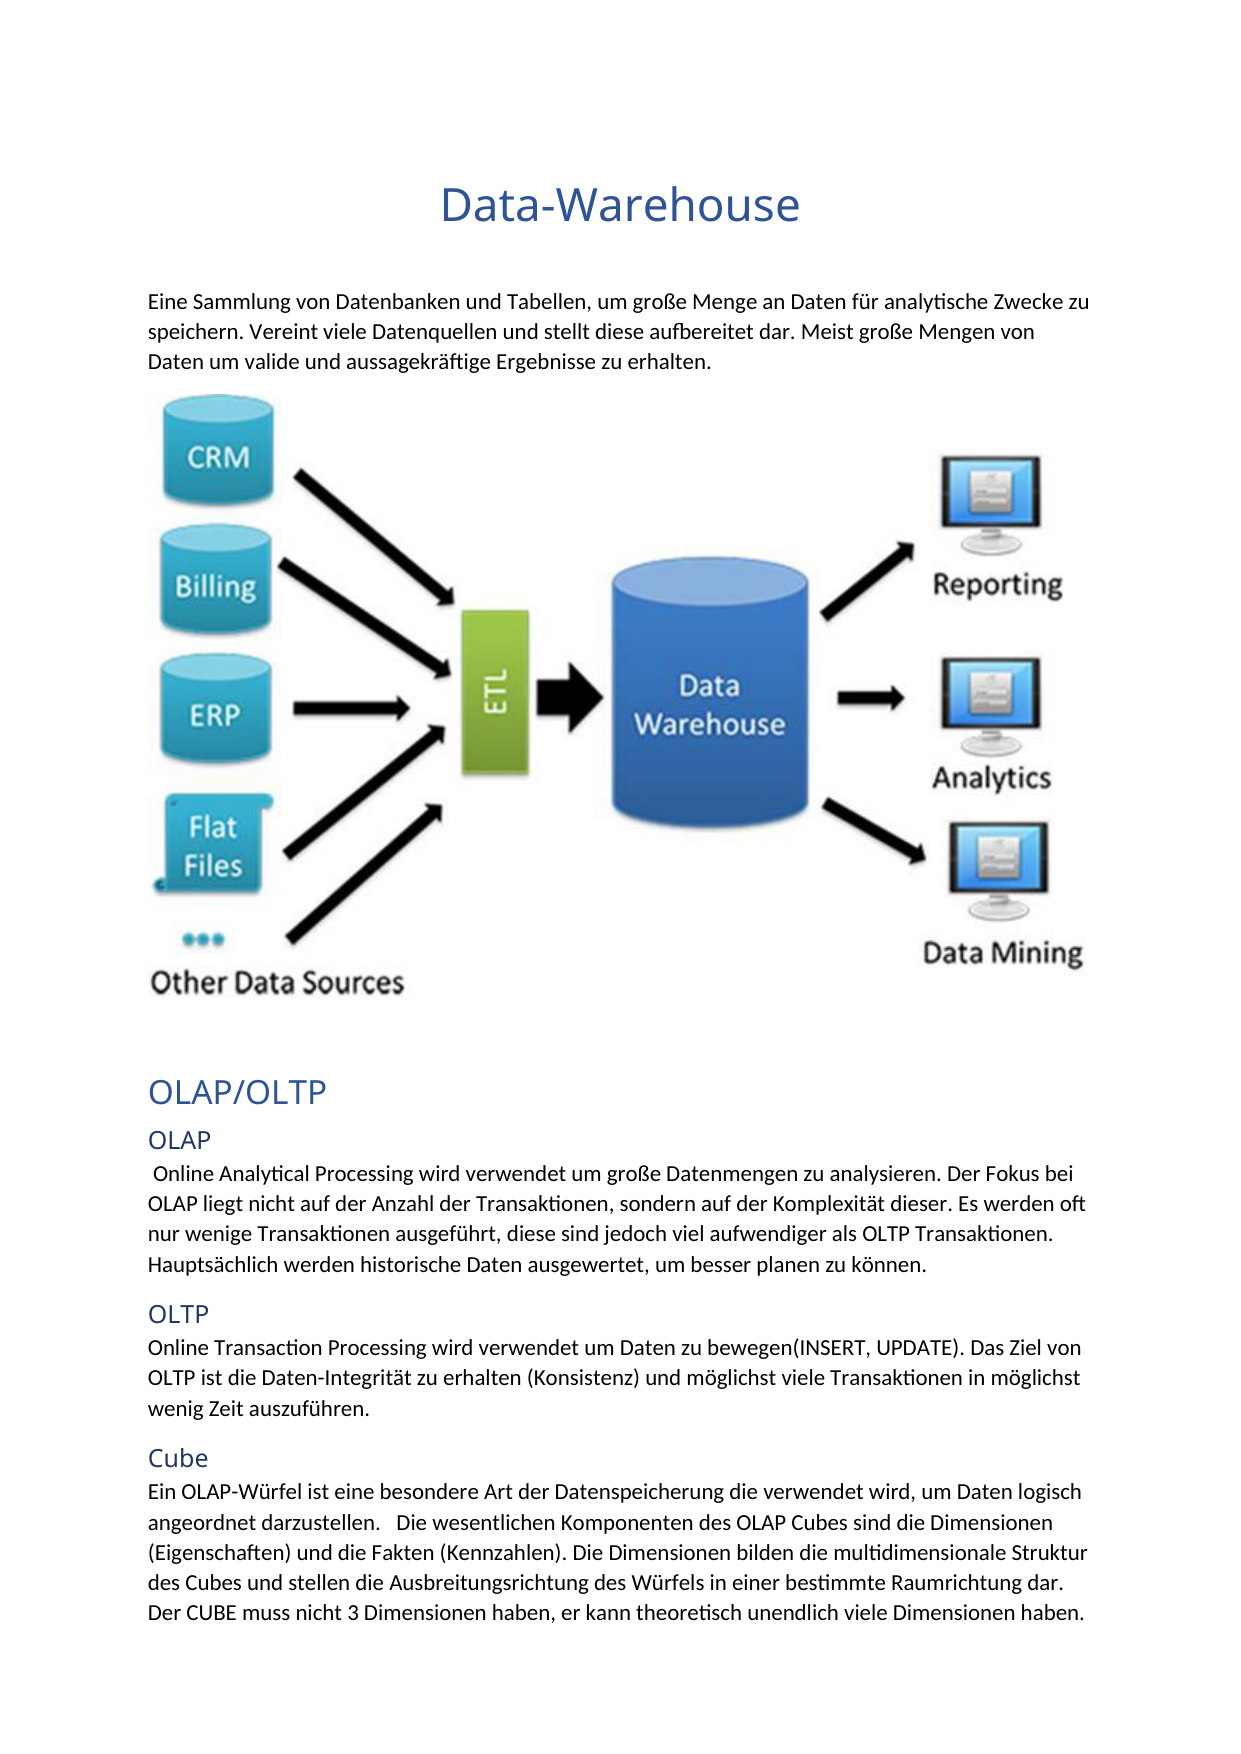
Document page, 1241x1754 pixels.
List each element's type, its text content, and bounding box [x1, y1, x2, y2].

subtitle Data-Warehouse [148, 173, 1093, 235]
text Ein OLAP-Würfel ist eine besondere Art der Datenspeicherung die verwendet wird, um Daten logisch angeordnet darzustellen. Die wesentlichen Komponenten des OLAP Cubes sind die Dimensionen (Eigenschaften) und die Fakten (Kennzahlen). Die Dimensionen bilden die multidimensionale Struktur des Cubes und stellen die Ausbreitungsrichtung des Würfels in einer bestimmte Raumrichtung dar. Der CUBE muss nicht 3 Dimensionen haben, er kann theoretisch unendlich viele Dimensionen haben. [148, 1477, 1093, 1626]
subtitle OLAP [148, 1122, 1093, 1156]
subtitle OLAP/OLTP [148, 1069, 1093, 1114]
text Online Transaction Processing wird verwendet um Daten zu bewegen(INSERT, UPDATE). Das Ziel von OLTP ist die Daten-Integrität zu erhalten (Konsistenz) und möglichst viele Transaktionen in möglichst wenig Zeit auszuführen. [148, 1333, 1093, 1422]
picture [147, 394, 1092, 1004]
text Eine Sammlung von Datenbanken und Tabellen, um große Menge an Daten für analytische Zwecke zu speichern. Vereint viele Datenquellen und stellt diese aufbereitet dar. Meist große Mengen von Daten um valide und aussagekräftige Ergebnisse zu erhalten. [148, 287, 1093, 375]
text Online Analytical Processing wird verwendet um große Datenmengen zu analysieren. Der Fokus bei OLAP liegt nicht auf der Anzahl der Transaktionen, sondern auf der Komplexität dieser. Es werden oft nur wenige Transaktionen ausgeführt, diese sind jedoch viel aufwendiger als OLTP Transaktionen. Hauptsächlich werden historische Daten ausgewertet, um besser planen zu können. [148, 1159, 1093, 1278]
subtitle OLTP [148, 1297, 1093, 1331]
subtitle Cube [148, 1441, 1093, 1475]
